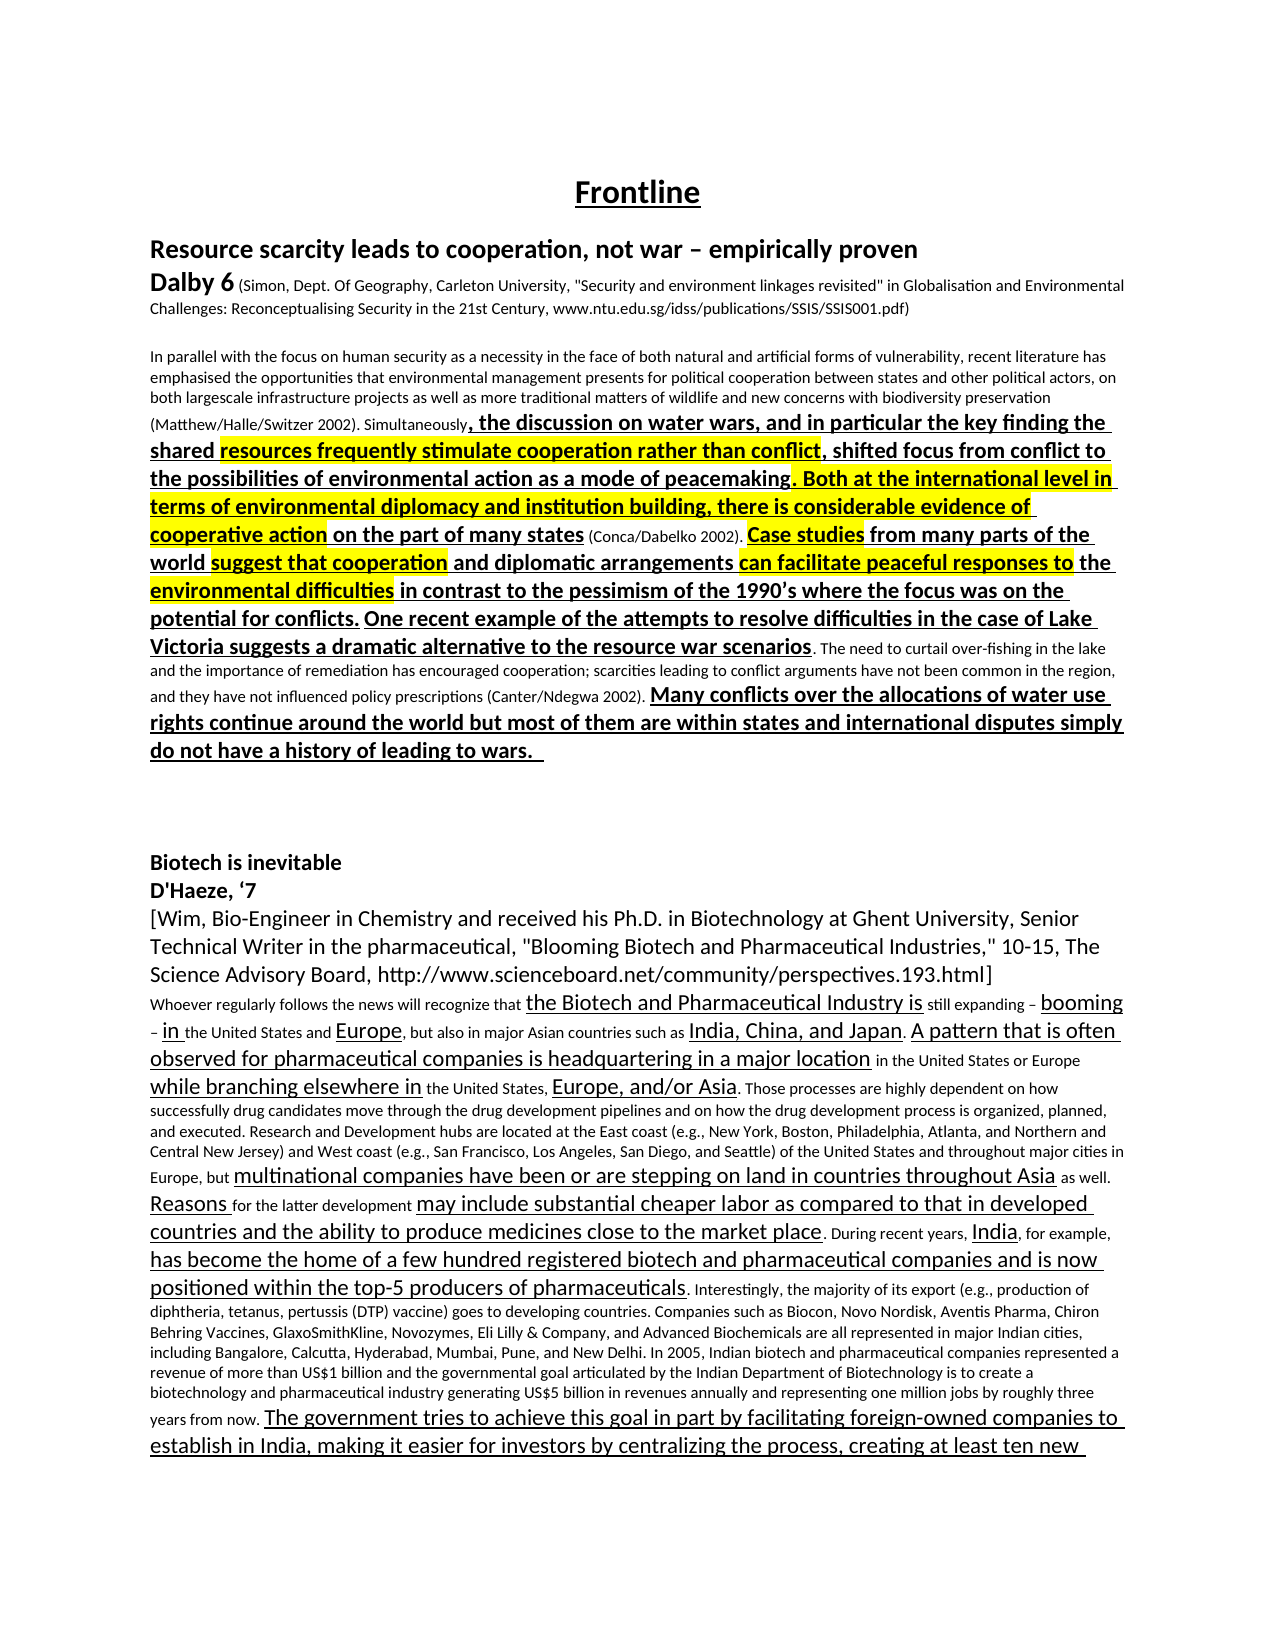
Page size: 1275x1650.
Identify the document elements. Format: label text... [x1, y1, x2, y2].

text D'Haeze, ‘7 [150, 876, 1125, 904]
text Biotech is inevitable [150, 848, 1125, 876]
subtitle Resource scarcity leads to cooperation, not war – empirically proven [150, 232, 1125, 265]
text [150, 988, 1125, 1459]
text [Wim, Bio-Engineer in Chemistry and received his Ph.D. in Biotechnology at Ghent University, Senior Technical Writer in the pharmaceutical, "Blooming Biotech and Pharmaceutical Industries," 10-15, The Science Advisory Board, http://www.scienceboard.net/community/perspectives.193.html] [150, 904, 1125, 988]
text Dalby 6 (Simon, Dept. Of Geography, Carleton University, "Security and environment linkages revisited" in Globalisation and Environmental Challenges: Reconceptualising Security in the 21st Century, www.ntu.edu.sg/idss/publications/SSIS/SSIS001.pdf) [150, 265, 1125, 319]
text In parallel with the focus on human security as a necessity in the face of both natural and artificial forms of vulnerability, recent literature has emphasised the opportunities that environmental management presents for political cooperation between states and other political actors, on both largescale infrastructure projects as well as more traditional matters of wildlife and new concerns with biodiversity preservation (Matthew/Halle/Switzer 2002). Simultaneously, the discussion on water wars, and in particular the key finding the shared resources frequently stimulate cooperation rather than conflict, shifted focus from conflict to the possibilities of environmental action as a mode of peacemaking. Both at the international level in terms of environmental diplomacy and institution building, there is considerable evidence of cooperative action on the part of many states (Conca/Dabelko 2002). Case studies from many parts of the world suggest that cooperation and diplomatic arrangements can facilitate peaceful responses to the environmental difficulties in contrast to the pessimism of the 1990’s where the focus was on the potential for conflicts. One recent example of the attempts to resolve difficulties in the case of Lake Victoria suggests a dramatic alternative to the resource war scenarios. The need to curtail over-fishing in the lake and the importance of remediation has encouraged cooperation; scarcities leading to conflict arguments have not been common in the region, and they have not influenced policy prescriptions (Canter/Ndegwa 2002). Many conflicts over the allocations of water use rights continue around the world but most of them are within states and international disputes simply do not have a history of leading to wars. [150, 347, 1125, 764]
subtitle Frontline [150, 171, 1125, 212]
